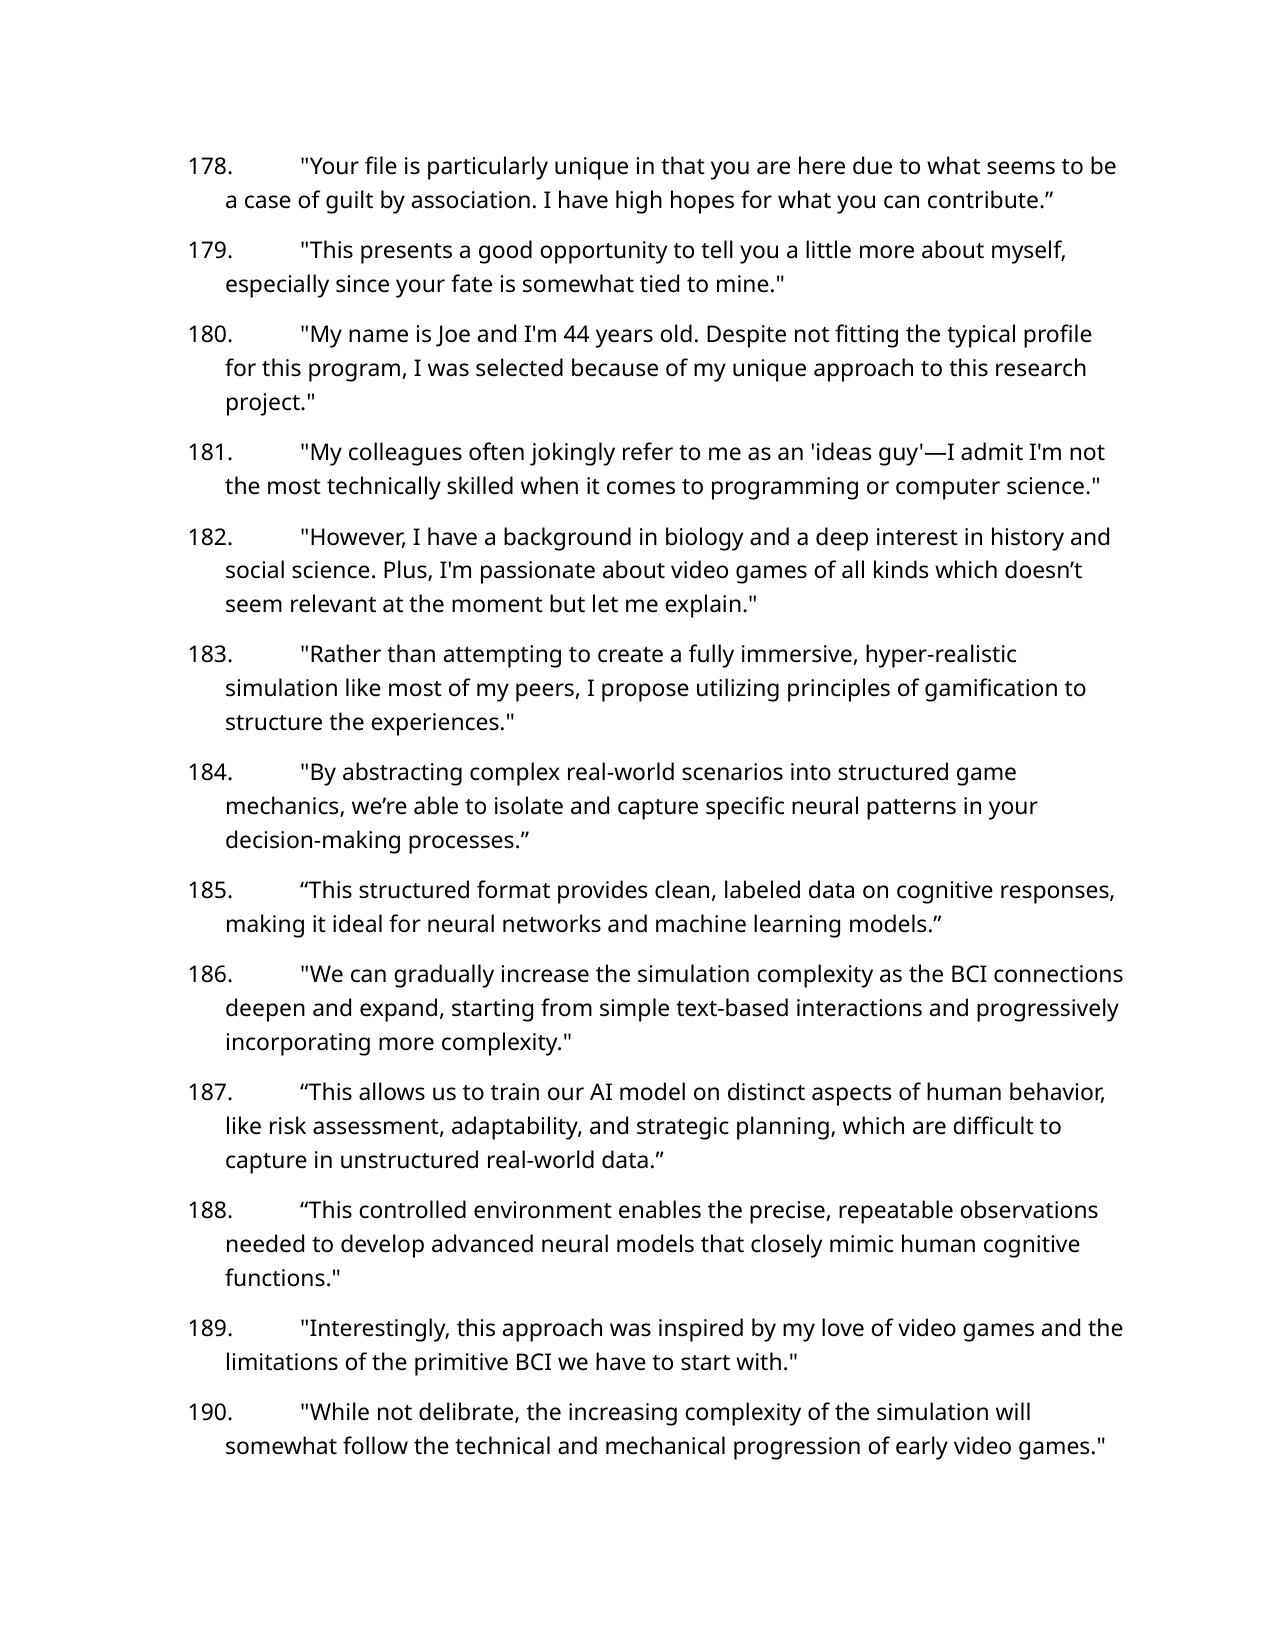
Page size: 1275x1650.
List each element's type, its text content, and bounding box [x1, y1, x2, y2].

list "By abstracting complex real-world scenarios into structured game mechanics, we’re able to isolate and capture specific neural patterns in your decision-making processes.” [187, 756, 1125, 855]
list “This structured format provides clean, labeled data on cognitive responses, making it ideal for neural networks and machine learning models.” [187, 874, 1125, 939]
list “This controlled environment enables the precise, repeatable observations needed to develop advanced neural models that closely mimic human cognitive functions." [187, 1194, 1125, 1293]
list "While not delibrate, the increasing complexity of the simulation will somewhat follow the technical and mechanical progression of early video games." [187, 1396, 1125, 1461]
list "Your file is particularly unique in that you are here due to what seems to be a case of guilt by association. I have high hopes for what you can contribute.” [187, 150, 1125, 215]
list "We can gradually increase the simulation complexity as the BCI connections deepen and expand, starting from simple text-based interactions and progressively incorporating more complexity." [187, 958, 1125, 1057]
list "However, I have a background in biology and a deep interest in history and social science. Plus, I'm passionate about video games of all kinds which doesn’t seem relevant at the moment but let me explain." [187, 520, 1125, 619]
list "Interestingly, this approach was inspired by my love of video games and the limitations of the primitive BCI we have to start with." [187, 1312, 1125, 1377]
list "My name is Joe and I'm 44 years old. Despite not fitting the typical profile for this program, I was selected because of my unique approach to this research project." [187, 318, 1125, 417]
list "Rather than attempting to create a fully immersive, hyper-realistic simulation like most of my peers, I propose utilizing principles of gamification to structure the experiences." [187, 638, 1125, 737]
list "This presents a good opportunity to tell you a little more about myself, especially since your fate is somewhat tied to mine." [187, 234, 1125, 299]
list "My colleagues often jokingly refer to me as an 'ideas guy'—I admit I'm not the most technically skilled when it comes to programming or computer science." [187, 436, 1125, 501]
list “This allows us to train our AI model on distinct aspects of human behavior, like risk assessment, adaptability, and strategic planning, which are difficult to capture in unstructured real-world data.” [187, 1076, 1125, 1175]
